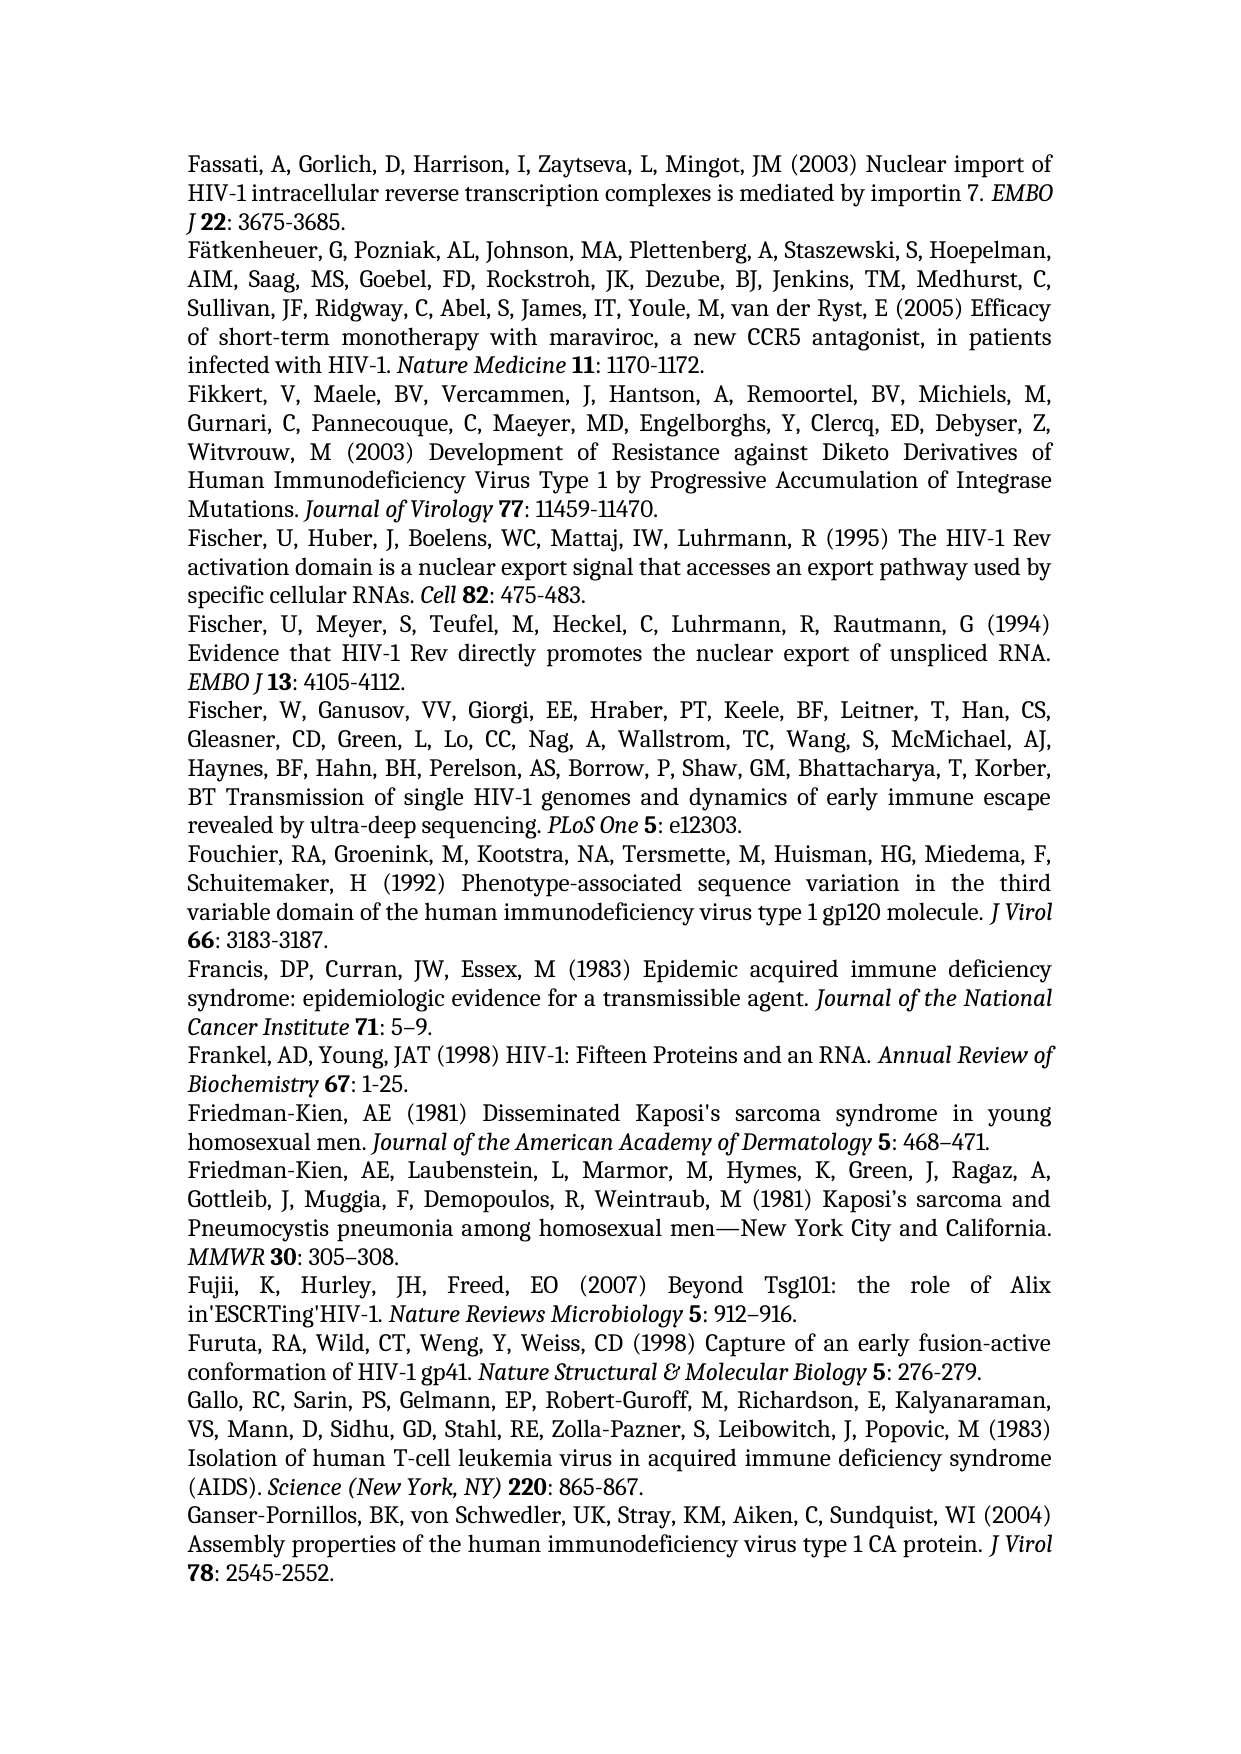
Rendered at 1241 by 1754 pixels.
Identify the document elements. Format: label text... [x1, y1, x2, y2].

text Friedman-Kien, AE (1981) Disseminated Kaposi's sarcoma syndrome in young homosexual men. Journal of the American Academy of Dermatology 5: 468–471. [187, 1099, 1053, 1156]
text Fujii, K, Hurley, JH, Freed, EO (2007) Beyond Tsg101: the role of Alix in'ESCRTing'HIV-1. Nature Reviews Microbiology 5: 912–916. [187, 1271, 1053, 1329]
text Francis, DP, Curran, JW, Essex, M (1983) Epidemic acquired immune deficiency syndrome: epidemiologic evidence for a transmissible agent. Journal of the National Cancer Institute 71: 5–9. [187, 955, 1053, 1041]
text Ganser-Pornillos, BK, von Schwedler, UK, Stray, KM, Aiken, C, Sundquist, WI (2004) Assembly properties of the human immunodeficiency virus type 1 CA protein. J Virol 78: 2545-2552. [187, 1501, 1053, 1587]
text Fischer, W, Ganusov, VV, Giorgi, EE, Hraber, PT, Keele, BF, Leitner, T, Han, CS, Gleasner, CD, Green, L, Lo, CC, Nag, A, Wallstrom, TC, Wang, S, McMichael, AJ, Haynes, BF, Hahn, BH, Perelson, AS, Borrow, P, Shaw, GM, Bhattacharya, T, Korber, BT Transmission of single HIV-1 genomes and dynamics of early immune escape revealed by ultra-deep sequencing. PLoS One 5: e12303. [187, 696, 1053, 840]
text Furuta, RA, Wild, CT, Weng, Y, Weiss, CD (1998) Capture of an early fusion-active conformation of HIV-1 gp41. Nature Structural & Molecular Biology 5: 276-279. [187, 1329, 1053, 1386]
text Fassati, A, Gorlich, D, Harrison, I, Zaytseva, L, Mingot, JM (2003) Nuclear import of HIV-1 intracellular reverse transcription complexes is mediated by importin 7. EMBO J 22: 3675-3685. [187, 150, 1053, 236]
text Fischer, U, Meyer, S, Teufel, M, Heckel, C, Luhrmann, R, Rautmann, G (1994) Evidence that HIV-1 Rev directly promotes the nuclear export of unspliced RNA. EMBO J 13: 4105-4112. [187, 610, 1053, 696]
text Friedman-Kien, AE, Laubenstein, L, Marmor, M, Hymes, K, Green, J, Ragaz, A, Gottleib, J, Muggia, F, Demopoulos, R, Weintraub, M (1981) Kaposi’s sarcoma and Pneumocystis pneumonia among homosexual men—New York City and California. MMWR 30: 305–308. [187, 1156, 1053, 1271]
text Gallo, RC, Sarin, PS, Gelmann, EP, Robert-Guroff, M, Richardson, E, Kalyanaraman, VS, Mann, D, Sidhu, GD, Stahl, RE, Zolla-Pazner, S, Leibowitch, J, Popovic, M (1983) Isolation of human T-cell leukemia virus in acquired immune deficiency syndrome (AIDS). Science (New York, NY) 220: 865-867. [187, 1386, 1053, 1501]
text Fischer, U, Huber, J, Boelens, WC, Mattaj, IW, Luhrmann, R (1995) The HIV-1 Rev activation domain is a nuclear export signal that accesses an export pathway used by specific cellular RNAs. Cell 82: 475-483. [187, 524, 1053, 610]
text Fätkenheuer, G, Pozniak, AL, Johnson, MA, Plettenberg, A, Staszewski, S, Hoepelman, AIM, Saag, MS, Goebel, FD, Rockstroh, JK, Dezube, BJ, Jenkins, TM, Medhurst, C, Sullivan, JF, Ridgway, C, Abel, S, James, IT, Youle, M, van der Ryst, E (2005) Efficacy of short-term monotherapy with maraviroc, a new CCR5 antagonist, in patients infected with HIV-1. Nature Medicine 11: 1170-1172. [187, 236, 1053, 380]
text Fouchier, RA, Groenink, M, Kootstra, NA, Tersmette, M, Huisman, HG, Miedema, F, Schuitemaker, H (1992) Phenotype-associated sequence variation in the third variable domain of the human immunodeficiency virus type 1 gp120 molecule. J Virol 66: 3183-3187. [187, 840, 1053, 955]
text Frankel, AD, Young, JAT (1998) HIV-1: Fifteen Proteins and an RNA. Annual Review of Biochemistry 67: 1-25. [187, 1041, 1053, 1099]
text Fikkert, V, Maele, BV, Vercammen, J, Hantson, A, Remoortel, BV, Michiels, M, Gurnari, C, Pannecouque, C, Maeyer, MD, Engelborghs, Y, Clercq, ED, Debyser, Z, Witvrouw, M (2003) Development of Resistance against Diketo Derivatives of Human Immunodeficiency Virus Type 1 by Progressive Accumulation of Integrase Mutations. Journal of Virology 77: 11459-11470. [187, 380, 1053, 524]
